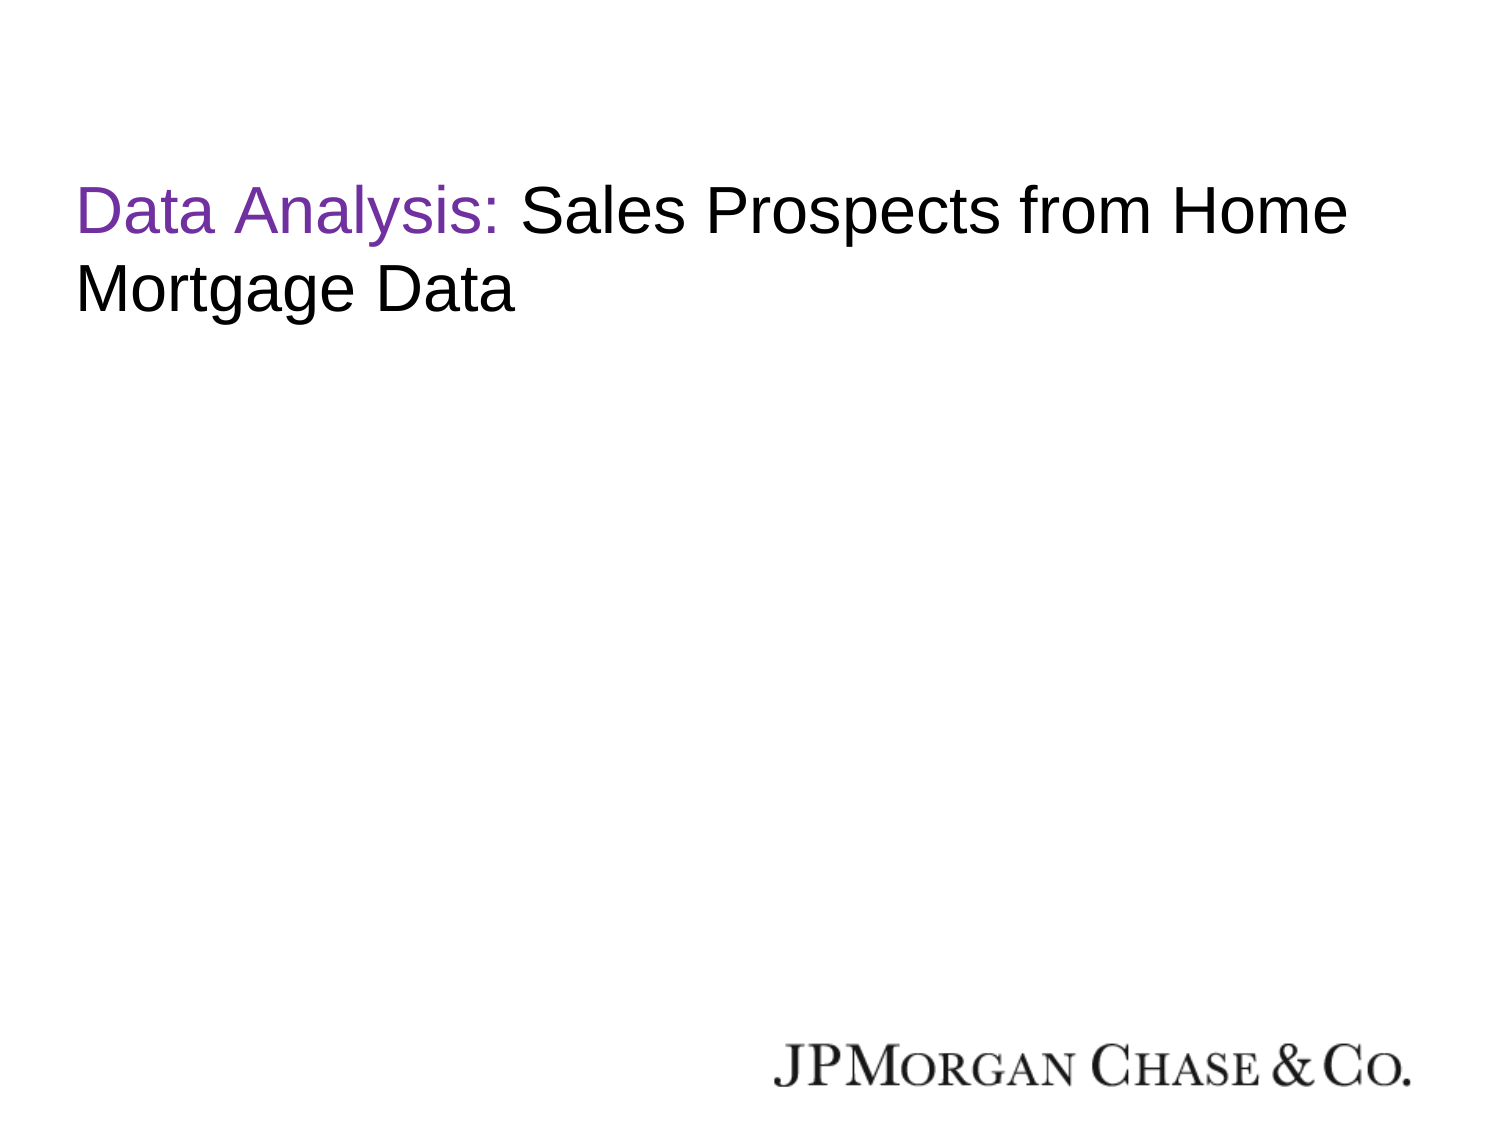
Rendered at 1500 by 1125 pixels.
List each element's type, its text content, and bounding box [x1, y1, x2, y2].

picture [759, 1036, 1425, 1095]
text Data Analysis: Sales Prospects from Home Mortgage Data [75, 171, 1446, 325]
